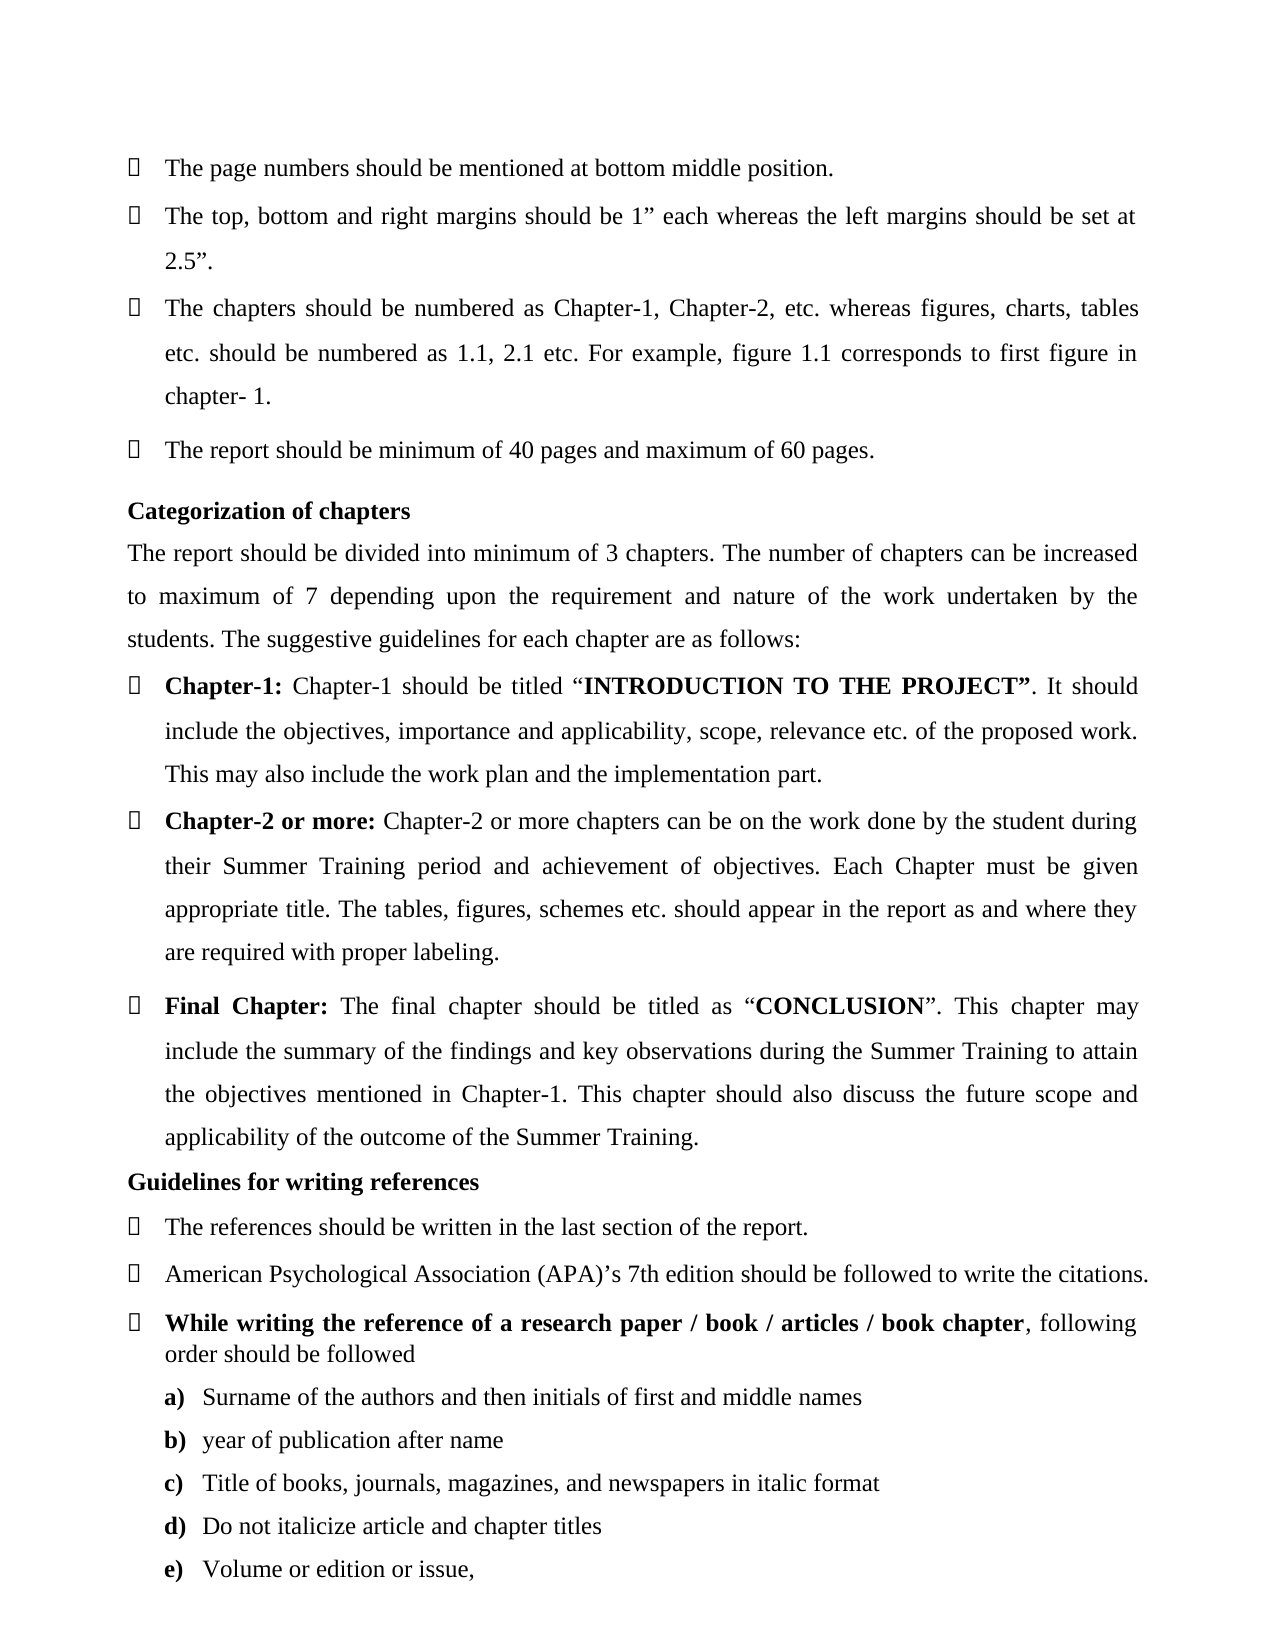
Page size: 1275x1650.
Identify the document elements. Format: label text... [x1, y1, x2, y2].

list Surname of the authors and then initials of first and middle names [164, 1382, 1162, 1411]
list Do not italicize article and chapter titles [164, 1511, 1162, 1540]
list The top, bottom and right margins should be 1” each whereas the left margins should be set at 2.5”. [127, 198, 1137, 275]
subtitle Guidelines for writing references [127, 1167, 1162, 1196]
list Final Chapter: The final chapter should be titled as “CONCLUSION”. This chapter may include the summary of the findings and key observations during the Summer Training to attain the objectives mentioned in Chapter-1. This chapter should also discuss the future scope and applicability of the outcome of the Summer Training. [127, 988, 1139, 1151]
list The chapters should be numbered as Chapter-1, Chapter-2, etc. whereas figures, charts, tables etc. should be numbered as 1.1, 2.1 etc. For example, figure 1.1 corresponds to first figure in chapter- 1. [127, 289, 1139, 410]
list The references should be written in the last section of the report. [126, 1208, 1162, 1242]
list Chapter-1: Chapter-1 should be titled “INTRODUCTION TO THE PROJECT”. It should include the objectives, importance and applicability, scope, relevance etc. of the proposed work. This may also include the work plan and the implementation part. [127, 667, 1138, 788]
subtitle Categorization of chapters [127, 496, 1162, 525]
list year of publication after name [164, 1425, 1162, 1454]
list The report should be minimum of 40 pages and maximum of 60 pages. [126, 431, 1162, 465]
list While writing the reference of a research paper / book / articles / book chapter, following order should be followed [127, 1304, 1137, 1367]
list Chapter-2 or more: Chapter-2 or more chapters can be on the work done by the student during their Summer Training period and achievement of objectives. Each Chapter must be given appropriate title. The tables, figures, schemes etc. should appear in the report as and where they are required with proper labeling. [127, 802, 1139, 966]
list The page numbers should be mentioned at bottom middle position. [126, 149, 1162, 183]
list Volume or edition or issue, [164, 1554, 1162, 1583]
list Title of books, journals, magazines, and newspapers in italic format [164, 1468, 1162, 1497]
list American Psychological Association (APA)’s 7th edition should be followed to write the citations. [126, 1256, 1162, 1290]
text The report should be divided into minimum of 3 chapters. The number of chapters can be increased to maximum of 7 depending upon the requirement and nature of the work undertaken by the students. The suggestive guidelines for each chapter are as follows: [127, 538, 1139, 653]
